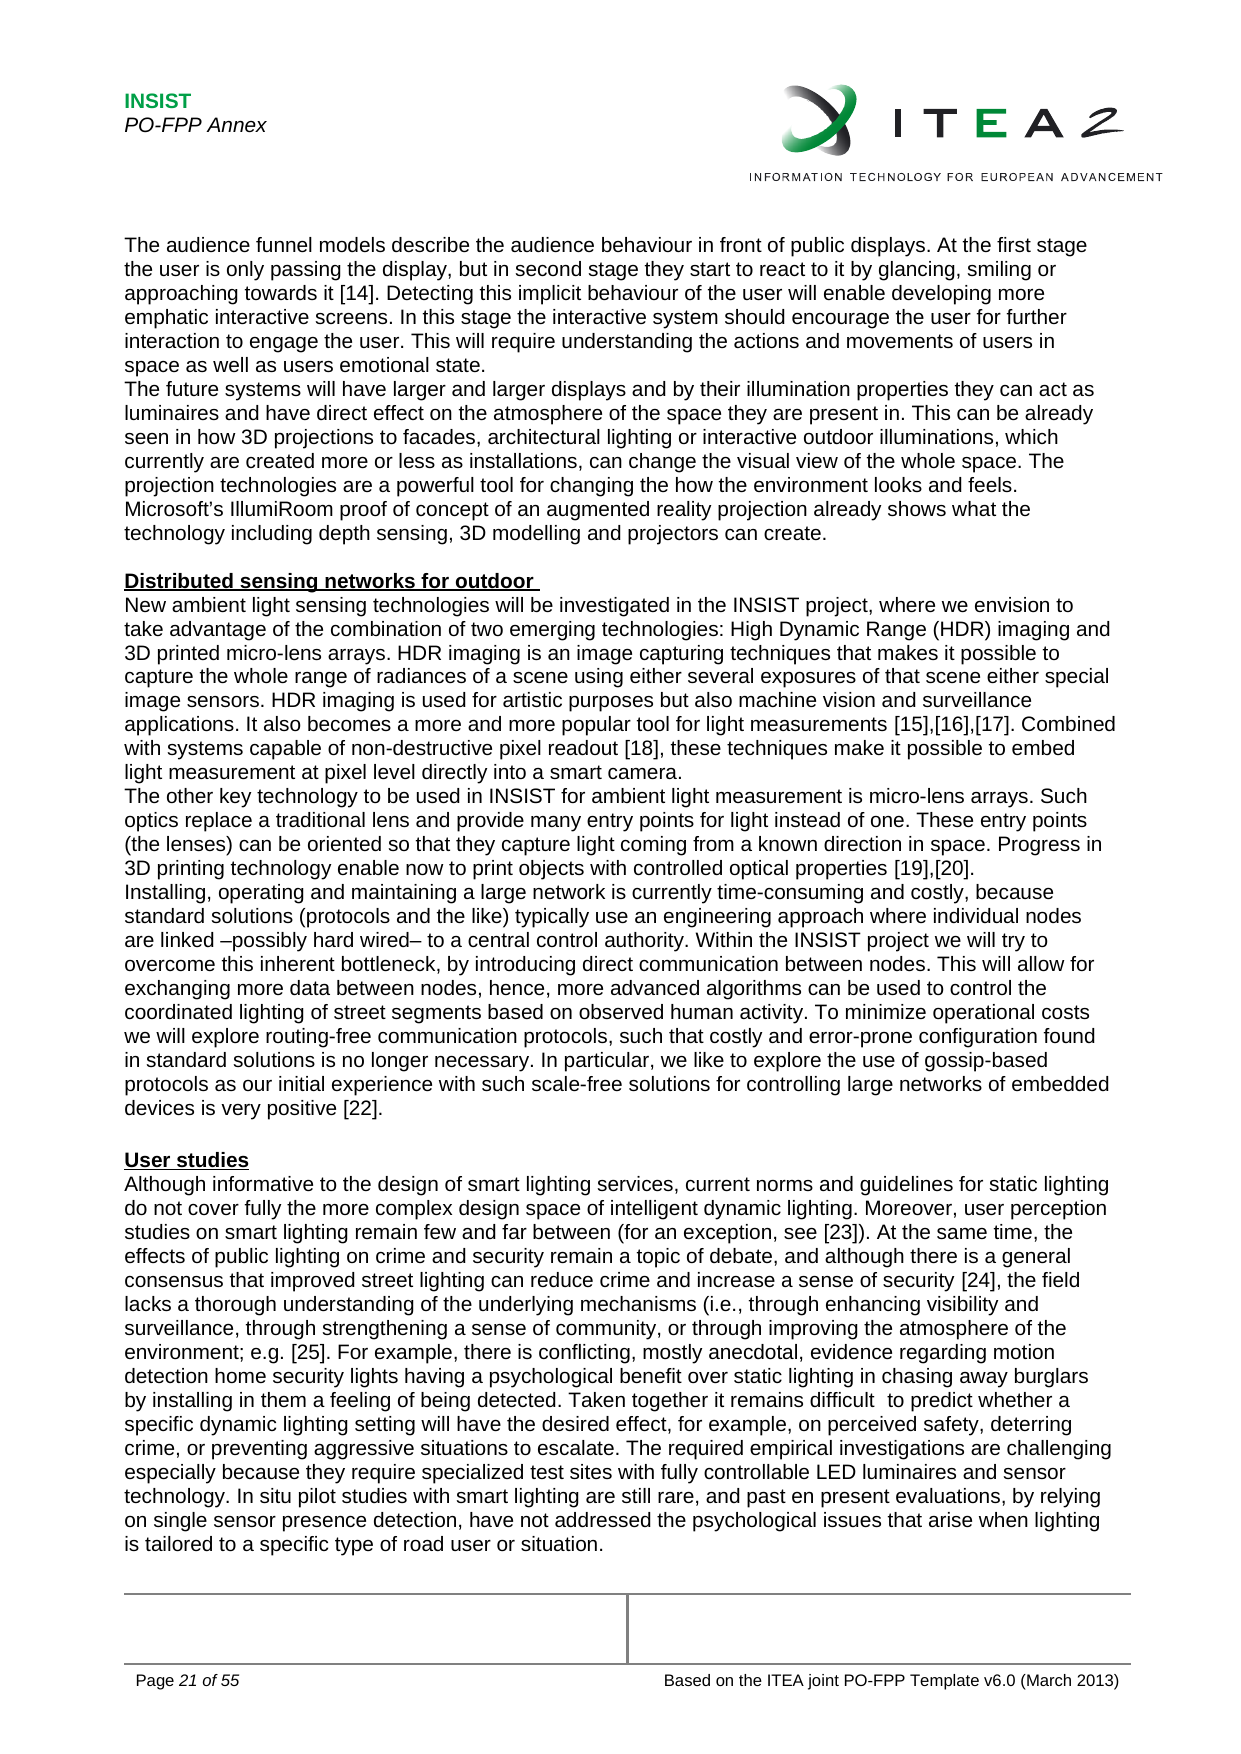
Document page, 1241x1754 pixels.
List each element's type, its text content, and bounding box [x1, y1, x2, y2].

text The other key technology to be used in INSIST for ambient light measurement is micro-lens arrays. Such optics replace a traditional lens and provide many entry points for light instead of one. These entry points (the lenses) can be oriented so that they capture light coming from a known direction in space. Progress in 3D printing technology enable now to print objects with controlled optical properties [19],[20]. [124, 784, 1116, 880]
text The future systems will have larger and larger displays and by their illumination properties they can act as luminaires and have direct effect on the atmosphere of the space they are present in. This can be already seen in how 3D projections to facades, architectural lighting or interactive outdoor illuminations, which currently are created more or less as installations, can change the visual view of the whole space. The projection technologies are a powerful tool for changing the how the environment looks and feels. Microsoft’s IllumiRoom proof of concept of an augmented reality projection already shows what the technology including depth sensing, 3D modelling and projectors can create. [124, 377, 1116, 544]
text The audience funnel models describe the audience behaviour in front of public displays. At the first stage the user is only passing the display, but in second stage they start to react to it by glancing, smiling or approaching towards it [14]. Detecting this implicit behaviour of the user will enable developing more emphatic interactive screens. In this stage the interactive system should encourage the user for further interaction to engage the user. This will require understanding the actions and movements of users in space as well as users emotional state. [124, 233, 1116, 377]
text Although informative to the design of smart lighting services, current norms and guidelines for static lighting do not cover fully the more complex design space of intelligent dynamic lighting. Moreover, user perception studies on smart lighting remain few and far between (for an exception, see [23]). At the same time, the effects of public lighting on crime and security remain a topic of debate, and although there is a general consensus that improved street lighting can reduce crime and increase a sense of security [24], the field lacks a thorough understanding of the underlying mechanisms (i.e., through enhancing visibility and surveillance, through strengthening a sense of community, or through improving the atmosphere of the environment; e.g. [25]. For example, there is conflicting, mostly anecdotal, evidence regarding motion detection home security lights having a psychological benefit over static lighting in chasing away burglars by installing in them a feeling of being detected. Taken together it remains difficult to predict whether a specific dynamic lighting setting will have the desired effect, for example, on perceived safety, deterring crime, or preventing aggressive situations to escalate. The required empirical investigations are challenging especially because they require specialized test sites with fully controllable LED luminaires and sensor technology. In situ pilot studies with smart lighting are still rare, and past en present evaluations, by relying on single sensor presence detection, have not addressed the psychological issues that arise when lighting is tailored to a specific type of road user or situation. [124, 1172, 1116, 1556]
text Distributed sensing networks for outdoor [124, 568, 1116, 592]
text User studies [124, 1148, 1116, 1172]
text Installing, operating and maintaining a large network is currently time-consuming and costly, because standard solutions (protocols and the like) typically use an engineering approach where individual nodes are linked –possibly hard wired– to a central control authority. Within the INSIST project we will try to overcome this inherent bottleneck, by introducing direct communication between nodes. This will allow for exchanging more data between nodes, hence, more advanced algorithms can be used to control the coordinated lighting of street segments based on observed human activity. To minimize operational costs we will explore routing-free communication protocols, such that costly and error-prone configuration found in standard solutions is no longer necessary. In particular, we like to explore the use of gossip-based protocols as our initial experience with such scale-free solutions for controlling large networks of embedded devices is very positive [22]. [124, 880, 1116, 1119]
text New ambient light sensing technologies will be investigated in the INSIST project, where we envision to take advantage of the combination of two emerging technologies: High Dynamic Range (HDR) imaging and 3D printed micro-lens arrays. HDR imaging is an image capturing techniques that makes it possible to capture the whole range of radiances of a scene using either several exposures of that scene either special image sensors. HDR imaging is used for artistic purposes but also machine vision and surveillance applications. It also becomes a more and more popular tool for light measurements [15],[16],[17]. Combined with systems capable of non-destructive pixel readout [18], these techniques make it possible to embed light measurement at pixel level directly into a smart camera. [124, 592, 1116, 784]
